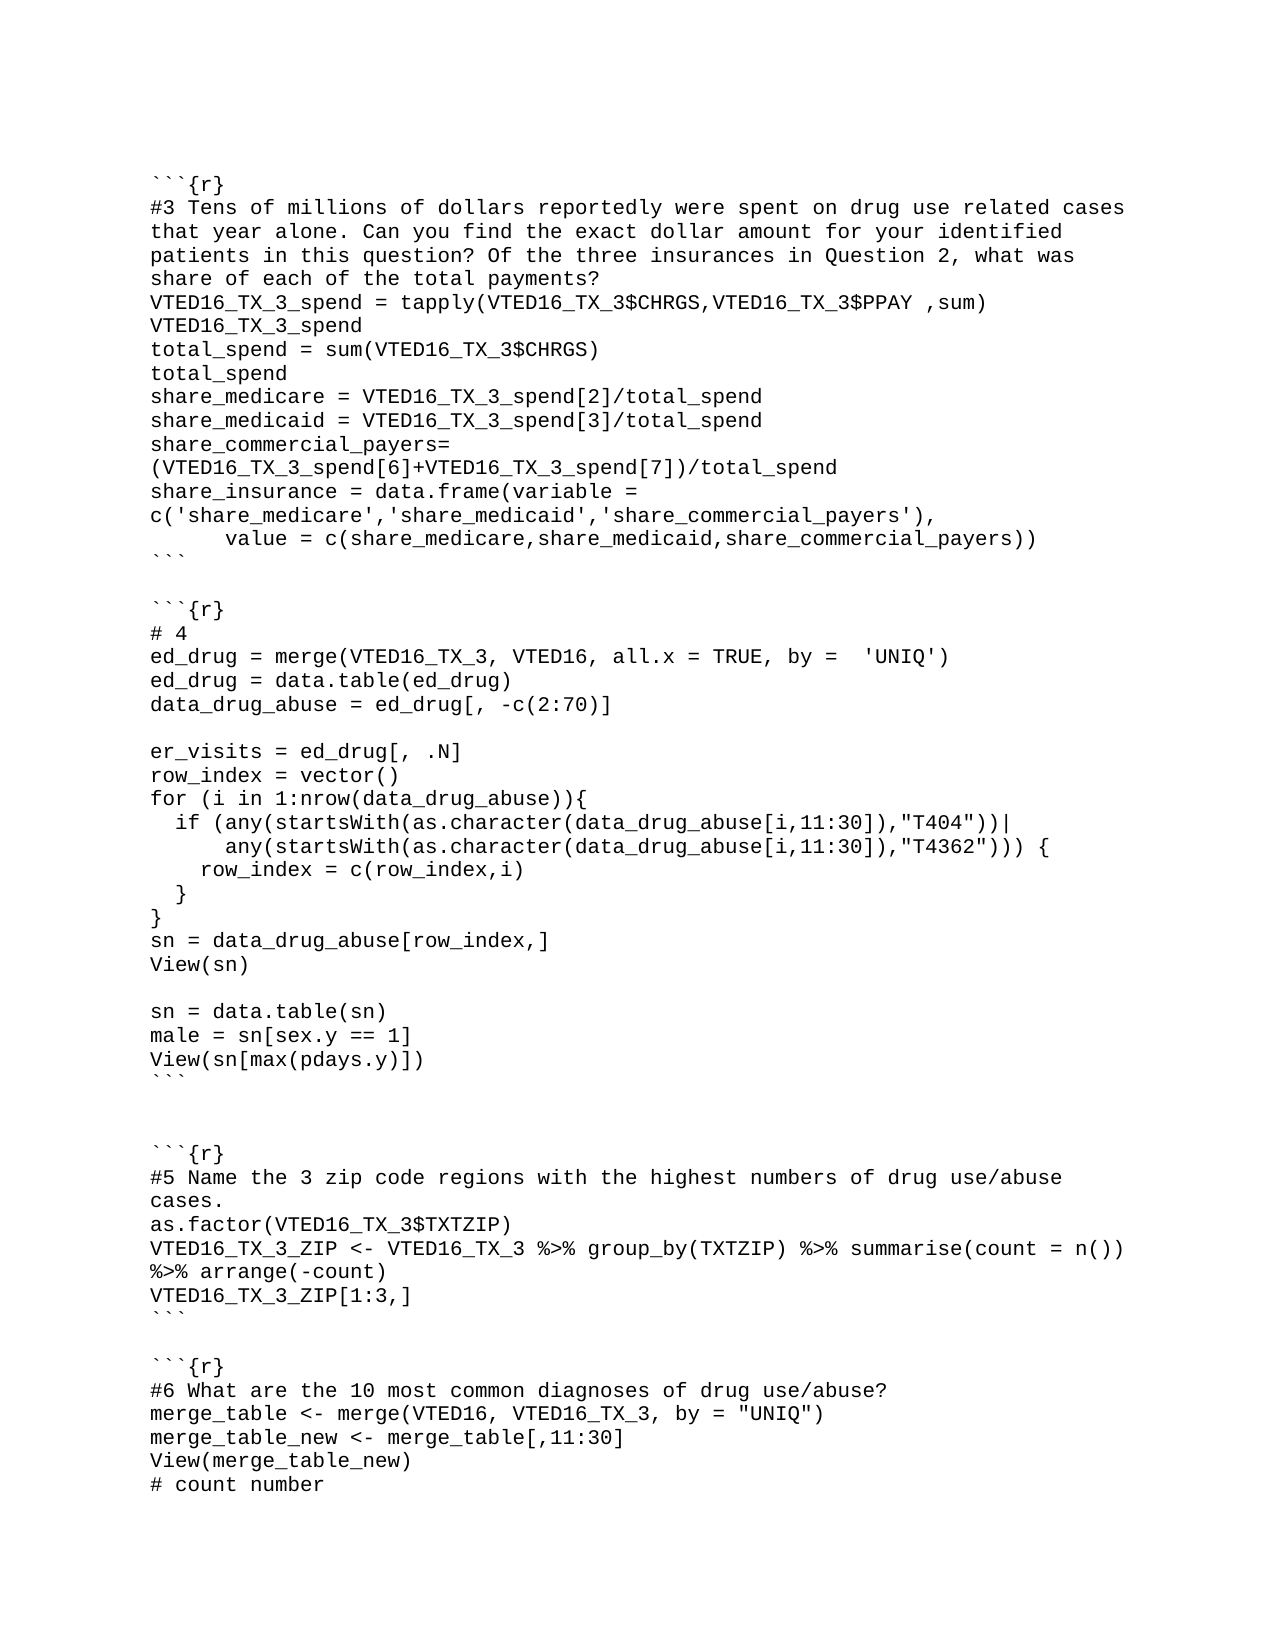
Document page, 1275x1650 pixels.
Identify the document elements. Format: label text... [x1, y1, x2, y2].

text share_medicaid = VTED16_TX_3_spend[3]/total_spend [150, 410, 1125, 434]
text ```{r} [150, 174, 1125, 197]
text ed_drug = merge(VTED16_TX_3, VTED16, all.x = TRUE, by = 'UNIQ') [150, 647, 1125, 670]
text data_drug_abuse = ed_drug[, -c(2:70)] [150, 694, 1125, 717]
text male = sn[sex.y == 1] [150, 1025, 1125, 1048]
text # count number [150, 1474, 1125, 1498]
text any(startsWith(as.character(data_drug_abuse[i,11:30]),"T4362"))) { [150, 836, 1125, 859]
text share_commercial_payers= (VTED16_TX_3_spend[6]+VTED16_TX_3_spend[7])/total_spend [150, 434, 1125, 481]
text ``` [150, 1072, 1125, 1096]
text } [150, 907, 1125, 930]
text #5 Name the 3 zip code regions with the highest numbers of drug use/abuse cases. [150, 1167, 1125, 1214]
text VTED16_TX_3_ZIP <- VTED16_TX_3 %>% group_by(TXTZIP) %>% summarise(count = n()) %>% arrange(-count) [150, 1238, 1125, 1285]
text sn = data_drug_abuse[row_index,] [150, 930, 1125, 954]
text VTED16_TX_3_spend [150, 316, 1125, 339]
text merge_table_new <- merge_table[,11:30] [150, 1427, 1125, 1451]
text as.factor(VTED16_TX_3$TXTZIP) [150, 1214, 1125, 1238]
text View(sn) [150, 954, 1125, 978]
text # 4 [150, 623, 1125, 647]
text total_spend = sum(VTED16_TX_3$CHRGS) [150, 339, 1125, 363]
text value = c(share_medicare,share_medicaid,share_commercial_payers)) [150, 528, 1125, 552]
text row_index = vector() [150, 765, 1125, 788]
text er_visits = ed_drug[, .N] [150, 741, 1125, 765]
text #3 Tens of millions of dollars reportedly were spent on drug use related cases that year alone. Can you find the exact dollar amount for your identified patients in this question? Of the three insurances in Question 2, what was share of each of the total payments? [150, 197, 1125, 292]
text if (any(startsWith(as.character(data_drug_abuse[i,11:30]),"T404"))| [150, 812, 1125, 836]
text row_index = c(row_index,i) [150, 859, 1125, 883]
text ```{r} [150, 599, 1125, 623]
text share_insurance = data.frame(variable = c('share_medicare','share_medicaid','share_commercial_payers'), [150, 481, 1125, 528]
text ``` [150, 552, 1125, 576]
text ```{r} [150, 1356, 1125, 1379]
text View(sn[max(pdays.y)]) [150, 1048, 1125, 1072]
text } [150, 883, 1125, 907]
text total_spend [150, 363, 1125, 386]
text for (i in 1:nrow(data_drug_abuse)){ [150, 788, 1125, 812]
text ed_drug = data.table(ed_drug) [150, 670, 1125, 694]
text ``` [150, 1309, 1125, 1332]
text View(merge_table_new) [150, 1451, 1125, 1474]
text VTED16_TX_3_ZIP[1:3,] [150, 1285, 1125, 1309]
text VTED16_TX_3_spend = tapply(VTED16_TX_3$CHRGS,VTED16_TX_3$PPAY ,sum) [150, 292, 1125, 316]
text ```{r} [150, 1143, 1125, 1167]
text merge_table <- merge(VTED16, VTED16_TX_3, by = "UNIQ") [150, 1403, 1125, 1427]
text sn = data.table(sn) [150, 1001, 1125, 1025]
text share_medicare = VTED16_TX_3_spend[2]/total_spend [150, 386, 1125, 410]
text #6 What are the 10 most common diagnoses of drug use/abuse? [150, 1379, 1125, 1403]
